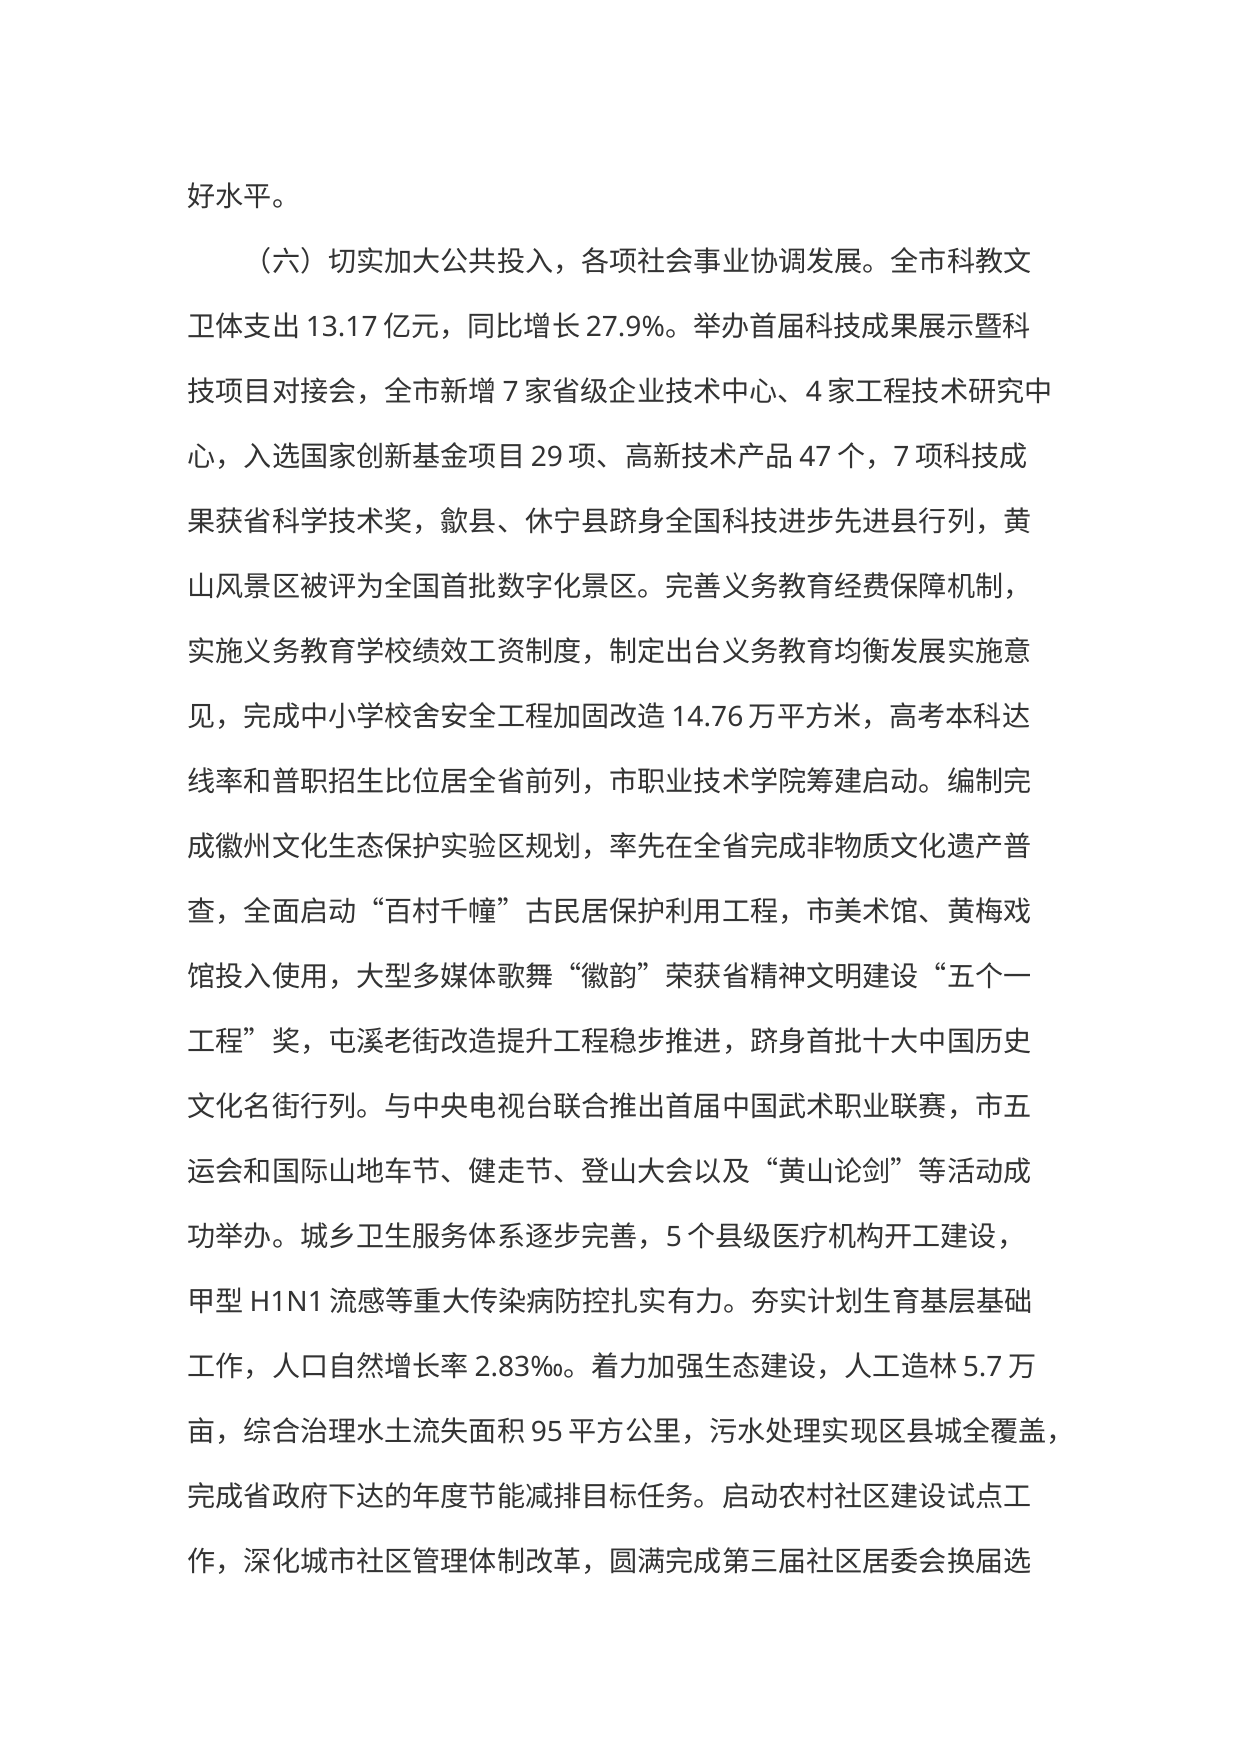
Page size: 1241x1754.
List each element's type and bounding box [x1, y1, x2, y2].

text [187, 162, 1053, 1592]
